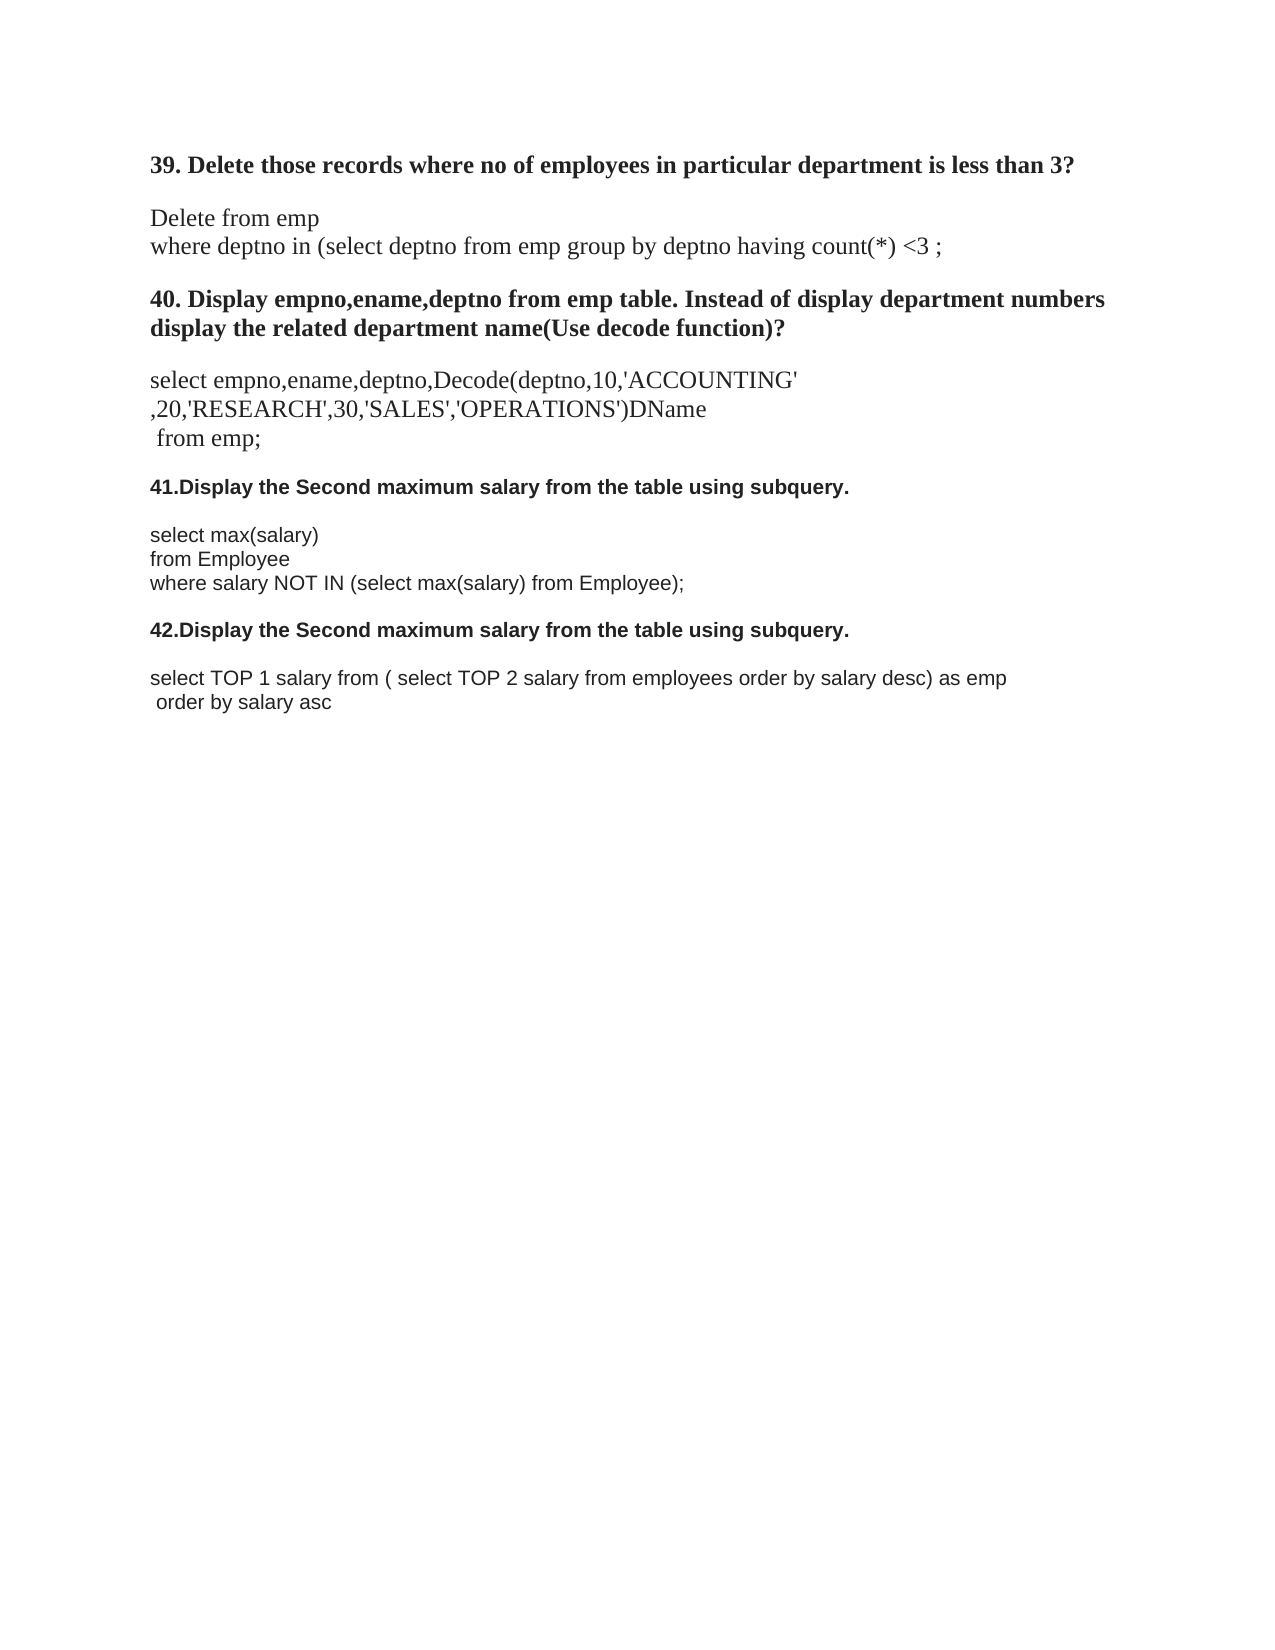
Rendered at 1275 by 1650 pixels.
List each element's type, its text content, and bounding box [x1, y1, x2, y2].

text where deptno in (select deptno from emp group by deptno having count(*) <3 ; [150, 231, 1125, 260]
text 39. Delete those records where no of employees in particular department is less than 3? [150, 150, 1125, 179]
text select empno,ename,deptno,Decode(deptno,10,'ACCOUNTING' [150, 366, 1125, 394]
text ,20,'RESEARCH',30,'SALES','OPERATIONS')DName [150, 394, 1125, 423]
text Delete from emp [150, 203, 1125, 231]
text 40. Display empno,ename,deptno from emp table. Instead of display department numbers display the related department name(Use decode function)? [150, 284, 1125, 342]
text from emp; [150, 423, 1125, 452]
text 41.Display the Second maximum salary from the table using subquery. select max(salary) from Employee where salary NOT IN (select max(salary) from Employee); 42.Display the Second maximum salary from the table using subquery. select TOP 1 salary from ( select TOP 2 salary from employees order by salary desc) as emp order by salary asc [150, 474, 1125, 714]
